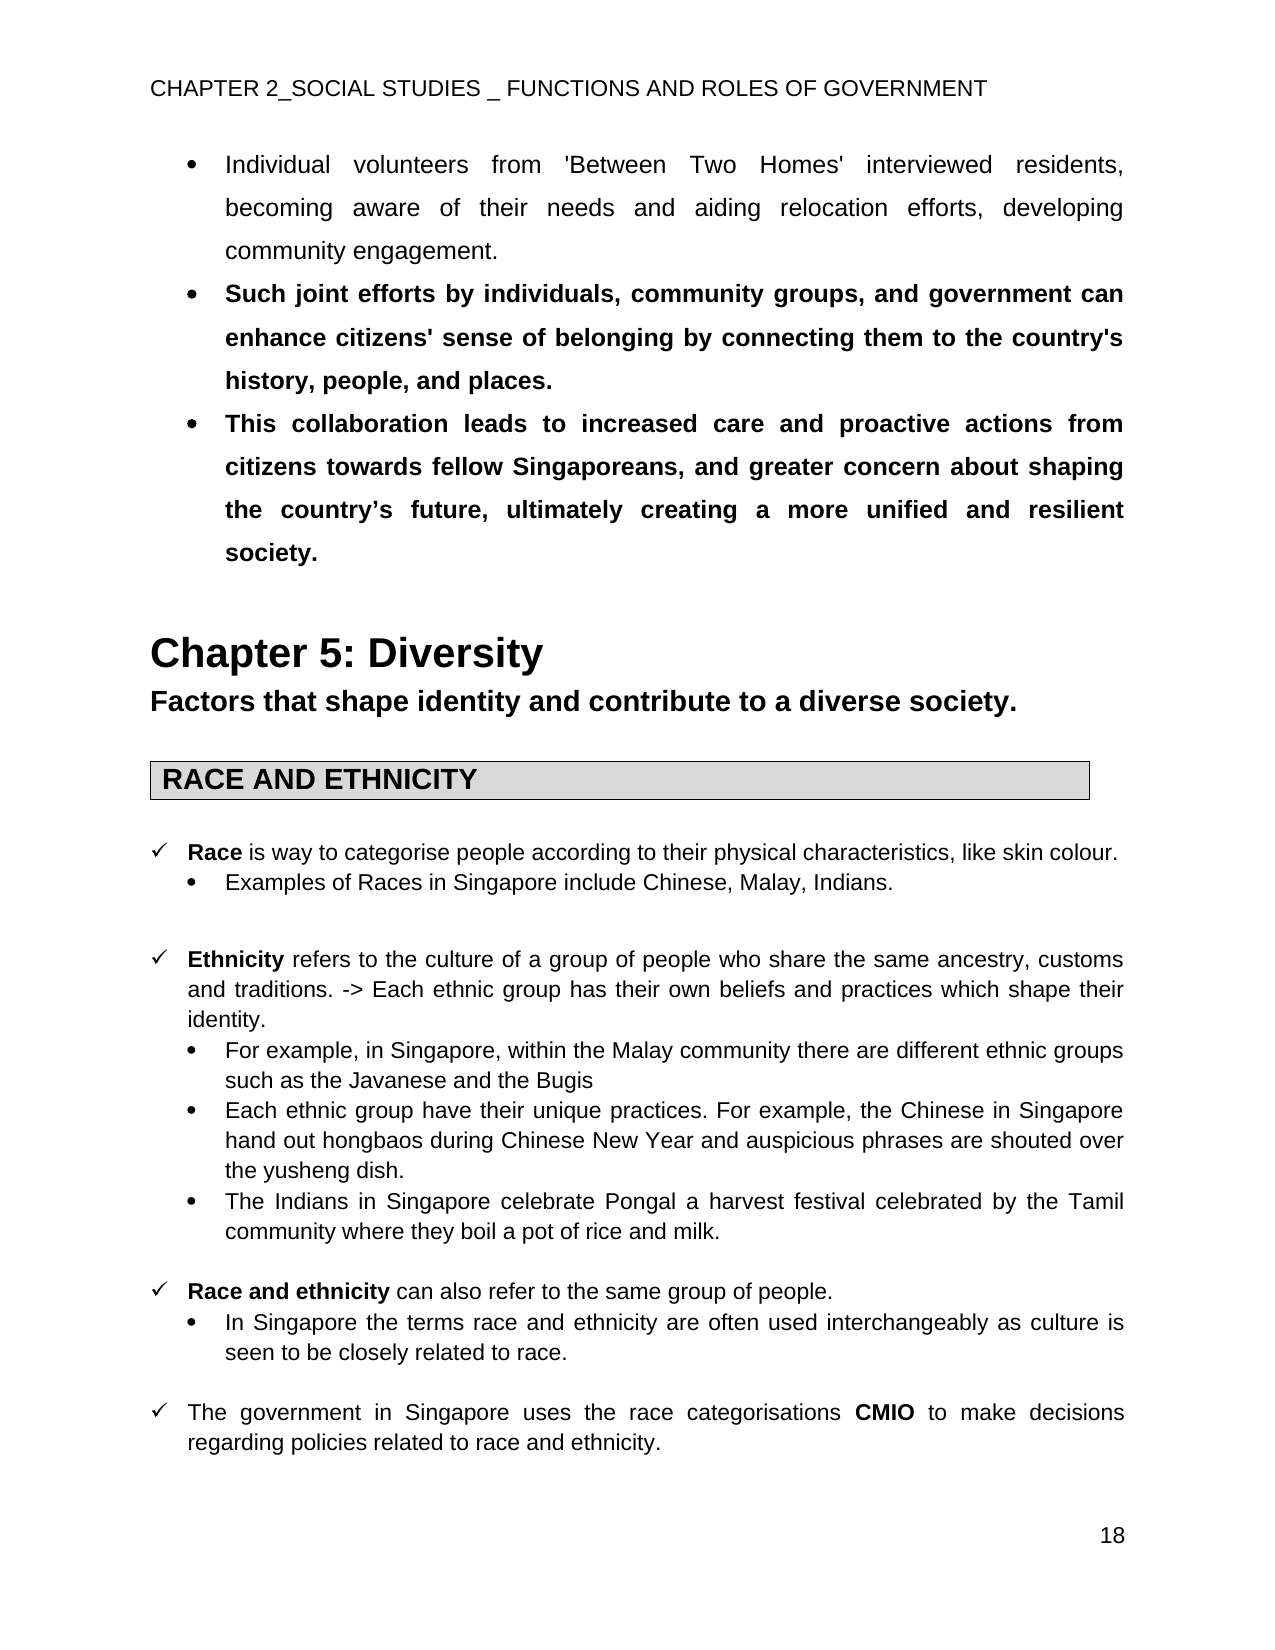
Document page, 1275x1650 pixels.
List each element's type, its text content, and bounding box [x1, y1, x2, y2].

text Factors that shape identity and contribute to a diverse society. [150, 683, 1125, 717]
list Ethnicity refers to the culture of a group of people who share the same ancestry, customs and traditions. -> Each ethnic group has their own beliefs and practices which shape their identity. [150, 946, 1125, 1033]
list This collaboration leads to increased care and proactive actions from citizens towards fellow Singaporeans, and greater concern about shaping the country’s future, ultimately creating a more unified and resilient society. [187, 409, 1125, 567]
table_header RACE AND ETHNICITY [151, 762, 1089, 799]
list Race is way to categorise people according to their physical characteristics, like skin colour. [150, 839, 1125, 865]
list Each ethnic group have their unique practices. For example, the Chinese in Singapore hand out hongbaos during Chinese New Year and auspicious phrases are shouted over the yusheng dish. [187, 1097, 1125, 1184]
list For example, in Singapore, within the Malay community there are different ethnic groups such as the Javanese and the Bugis [187, 1037, 1125, 1093]
list Individual volunteers from 'Between Two Homes' interviewed residents, becoming aware of their needs and aiding relocation efforts, developing community engagement. [187, 150, 1125, 265]
list The Indians in Singapore celebrate Pongal a harvest festival celebrated by the Tamil community where they boil a pot of rice and milk. [187, 1188, 1125, 1244]
list Race and ethnicity can also refer to the same group of people. [150, 1278, 1125, 1304]
list The government in Singapore uses the race categorisations CMIO to make decisions regarding policies related to race and ethnicity. [150, 1399, 1125, 1456]
list Examples of Races in Singapore include Chinese, Malay, Indians. [187, 869, 1125, 895]
text Chapter 5: Diversity [150, 628, 1125, 676]
list Such joint efforts by individuals, community groups, and government can enhance citizens' sense of belonging by connecting them to the country's history, people, and places. [187, 279, 1125, 394]
list In Singapore the terms race and ethnicity are often used interchangeably as culture is seen to be closely related to race. [187, 1308, 1125, 1365]
